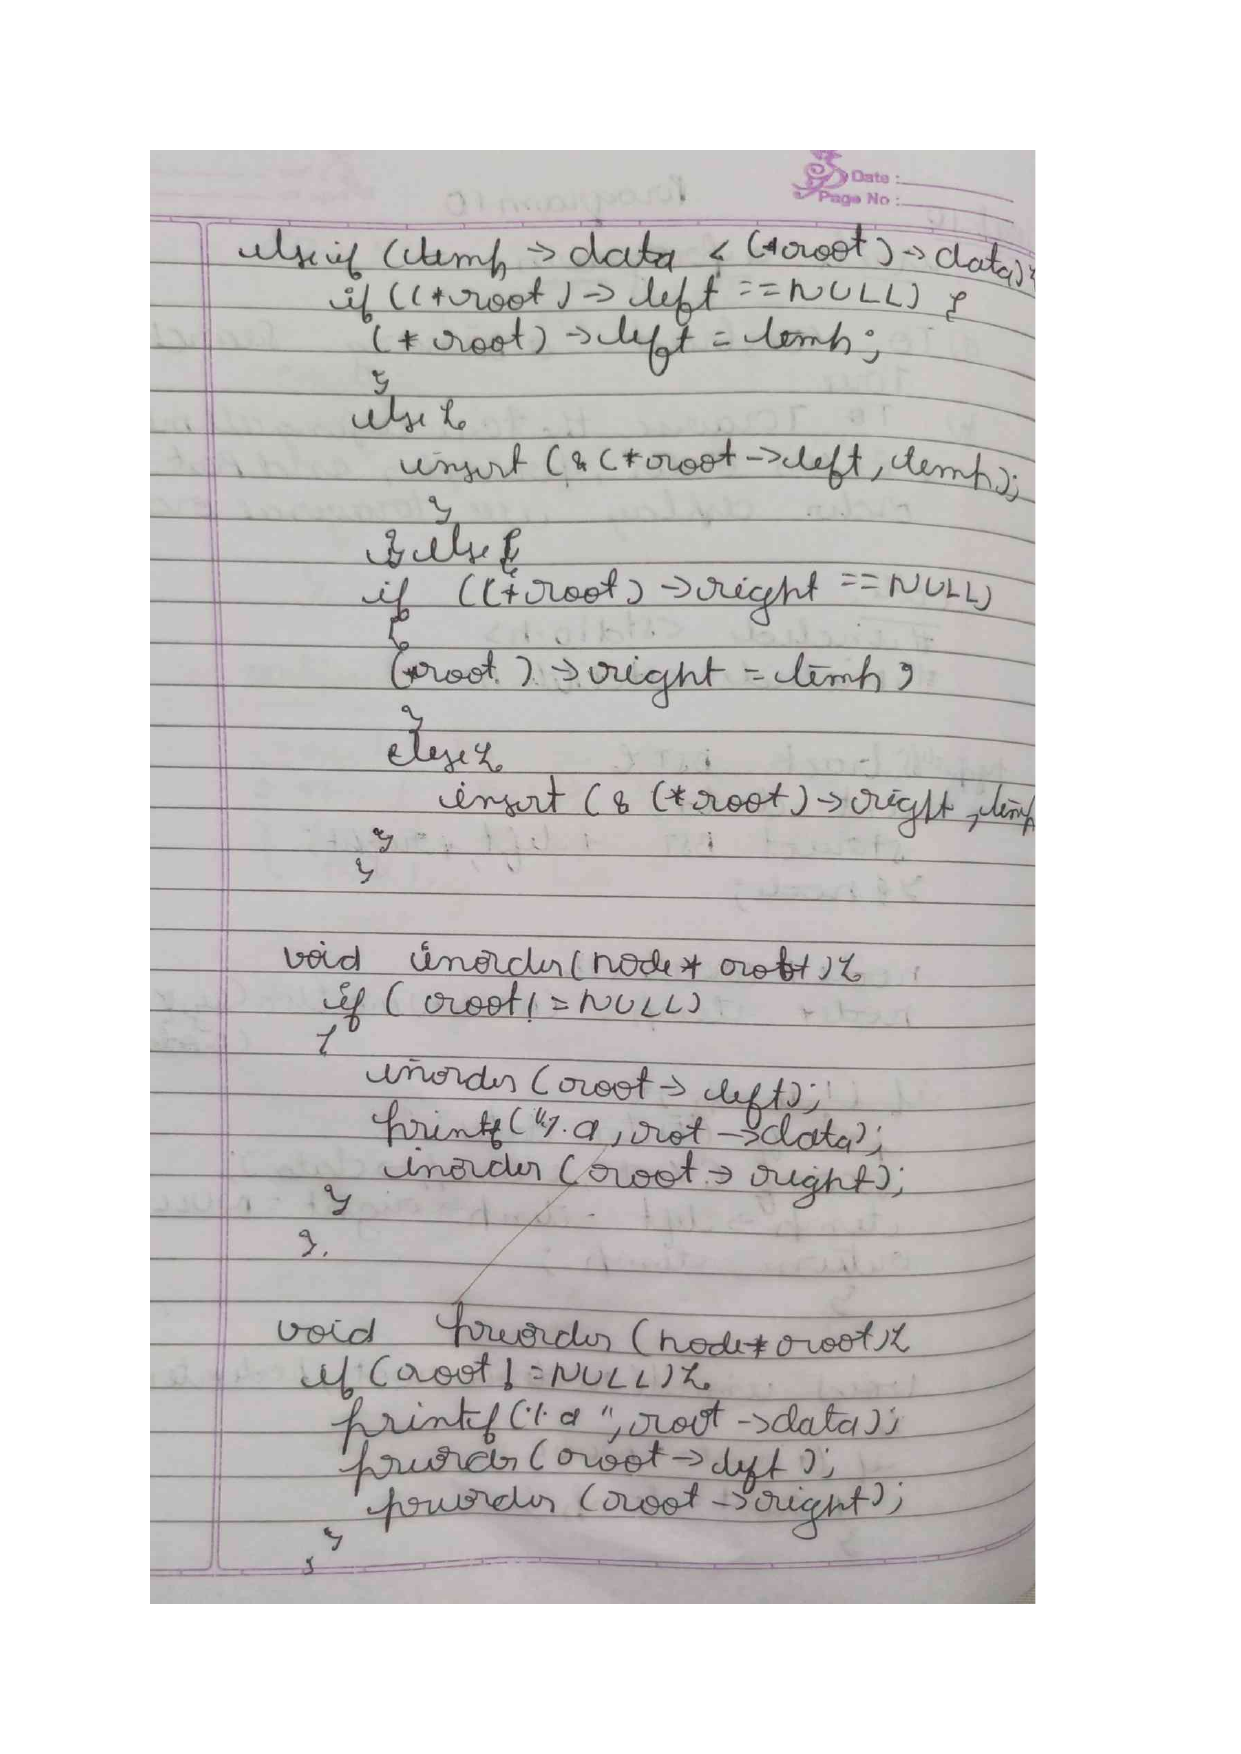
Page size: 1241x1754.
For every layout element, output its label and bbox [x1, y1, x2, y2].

picture [150, 150, 1036, 1604]
